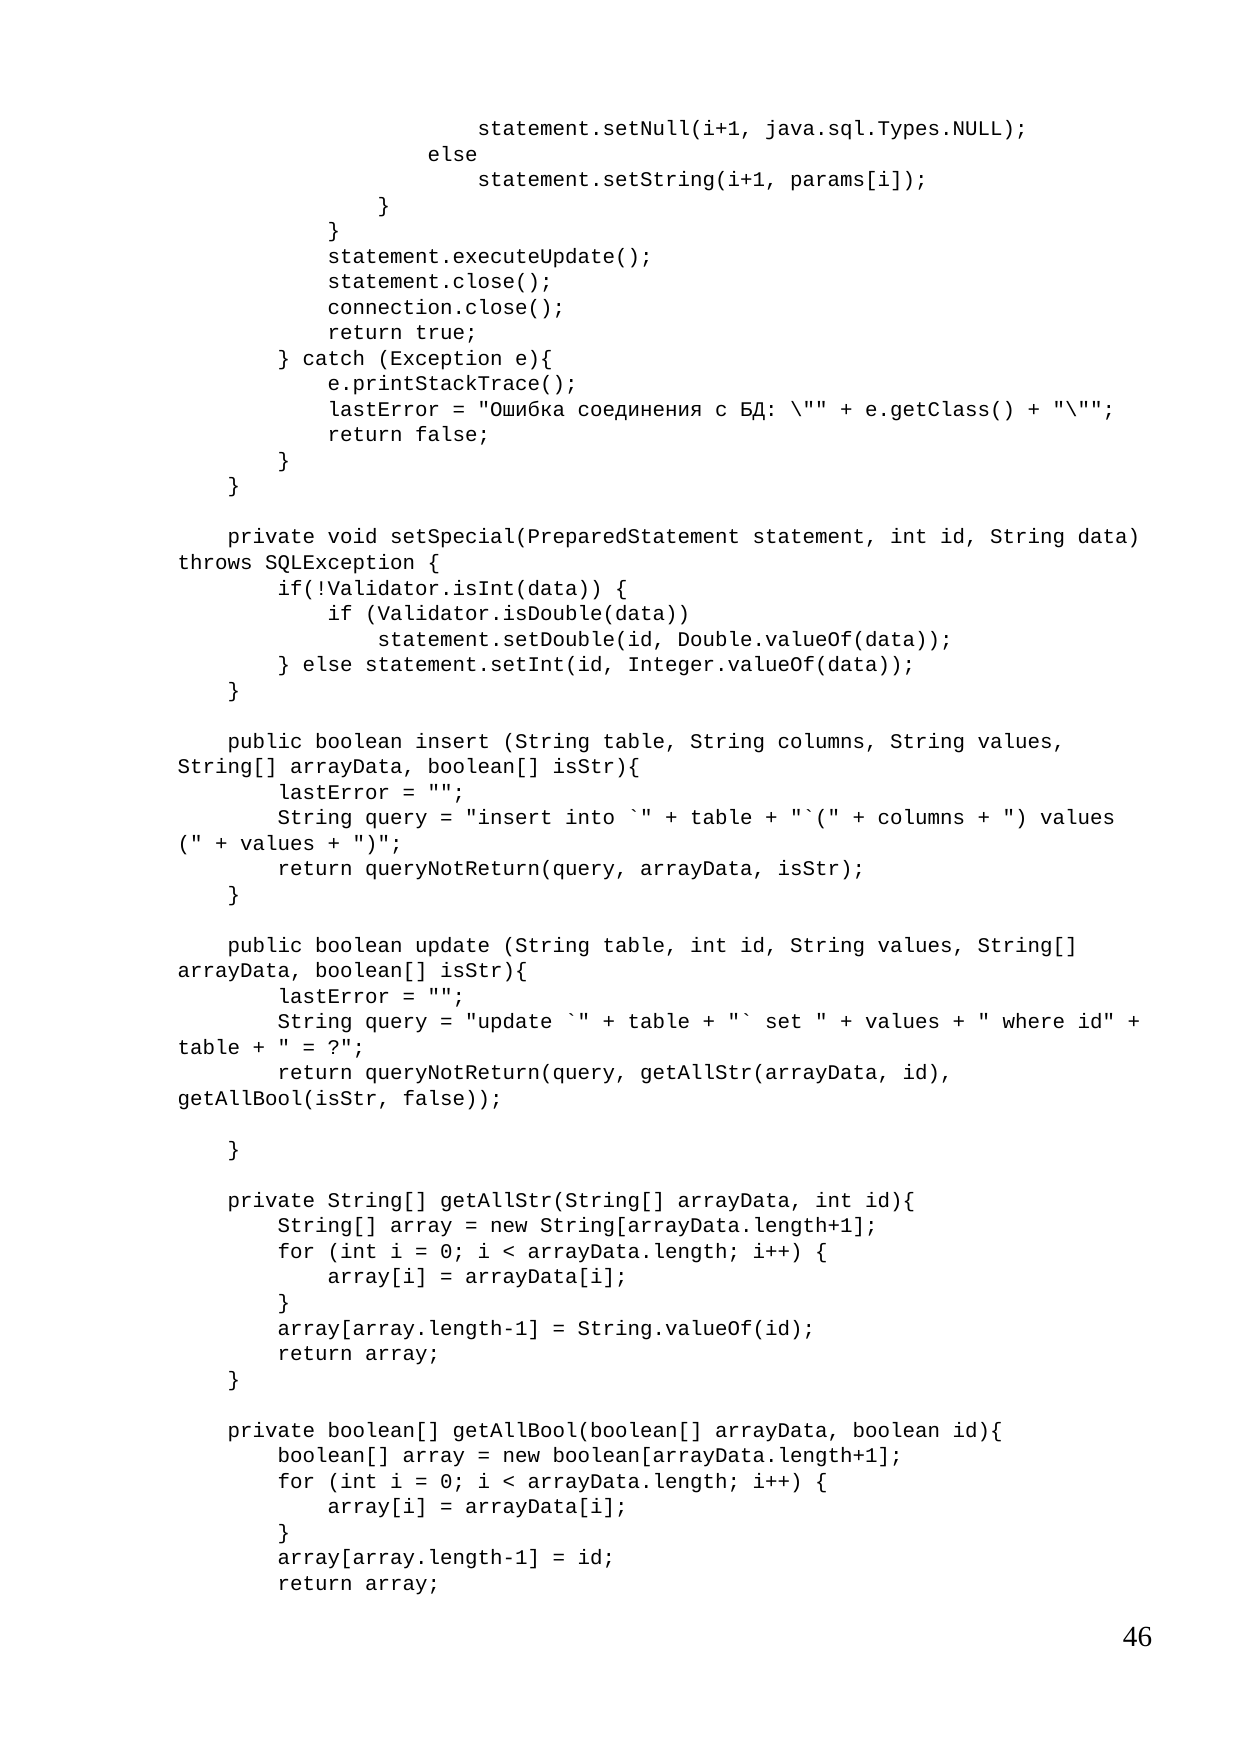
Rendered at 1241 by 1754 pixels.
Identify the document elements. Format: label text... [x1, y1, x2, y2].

text statement.executeUpdate(); [177, 246, 1152, 269]
text lastError = ""; [177, 986, 1152, 1009]
text statement.setDouble(id, Double.valueOf(data)); [177, 628, 1152, 652]
text for (int i = 0; i < arrayData.length; i++) { [177, 1471, 1152, 1494]
text return false; [177, 424, 1152, 448]
text statement.setNull(i+1, java.sql.Types.NULL); [177, 118, 1152, 142]
text statement.setString(i+1, params[i]); [177, 169, 1152, 193]
text lastError = "Ошибка соединения с БД: \"" + e.getClass() + "\""; [177, 399, 1152, 422]
text } [177, 220, 1152, 244]
text } else statement.setInt(id, Integer.valueOf(data)); [177, 654, 1152, 678]
text return array; [177, 1343, 1152, 1367]
text array[array.length-1] = String.valueOf(id); [177, 1318, 1152, 1341]
text return true; [177, 322, 1152, 346]
text String query = "insert into `" + table + "`(" + columns + ") values (" + values + ")"; [177, 807, 1152, 856]
text statement.close(); [177, 271, 1152, 295]
text } [177, 1369, 1152, 1392]
text connection.close(); [177, 297, 1152, 320]
text } [177, 884, 1152, 907]
text e.printStackTrace(); [177, 373, 1152, 397]
text array[i] = arrayData[i]; [177, 1267, 1152, 1290]
text private void setSpecial(PreparedStatement statement, int id, String data) throws SQLException { [177, 526, 1152, 576]
text public boolean update (String table, int id, String values, String[] arrayData, boolean[] isStr){ [177, 935, 1152, 984]
text } [177, 450, 1152, 473]
text boolean[] array = new boolean[arrayData.length+1]; [177, 1445, 1152, 1469]
text private boolean[] getAllBool(boolean[] arrayData, boolean id){ [177, 1420, 1152, 1443]
text String[] array = new String[arrayData.length+1]; [177, 1216, 1152, 1239]
text for (int i = 0; i < arrayData.length; i++) { [177, 1241, 1152, 1265]
text array[array.length-1] = id; [177, 1547, 1152, 1571]
text } [177, 475, 1152, 499]
text if (Validator.isDouble(data)) [177, 603, 1152, 627]
text } catch (Exception e){ [177, 348, 1152, 371]
text } [177, 679, 1152, 703]
text if(!Validator.isInt(data)) { [177, 577, 1152, 601]
text } [177, 1522, 1152, 1545]
text else [177, 144, 1152, 167]
text String query = "update `" + table + "` set " + values + " where id" + table + " = ?"; [177, 1011, 1152, 1061]
text } [177, 1139, 1152, 1163]
text return array; [177, 1573, 1152, 1596]
text private String[] getAllStr(String[] arrayData, int id){ [177, 1190, 1152, 1214]
text } [177, 1292, 1152, 1316]
text return queryNotReturn(query, getAllStr(arrayData, id), getAllBool(isStr, false)); [177, 1062, 1152, 1112]
text array[i] = arrayData[i]; [177, 1496, 1152, 1520]
text lastError = ""; [177, 782, 1152, 805]
text return queryNotReturn(query, arrayData, isStr); [177, 858, 1152, 882]
text } [177, 195, 1152, 218]
text public boolean insert (String table, String columns, String values, String[] arrayData, boolean[] isStr){ [177, 731, 1152, 780]
